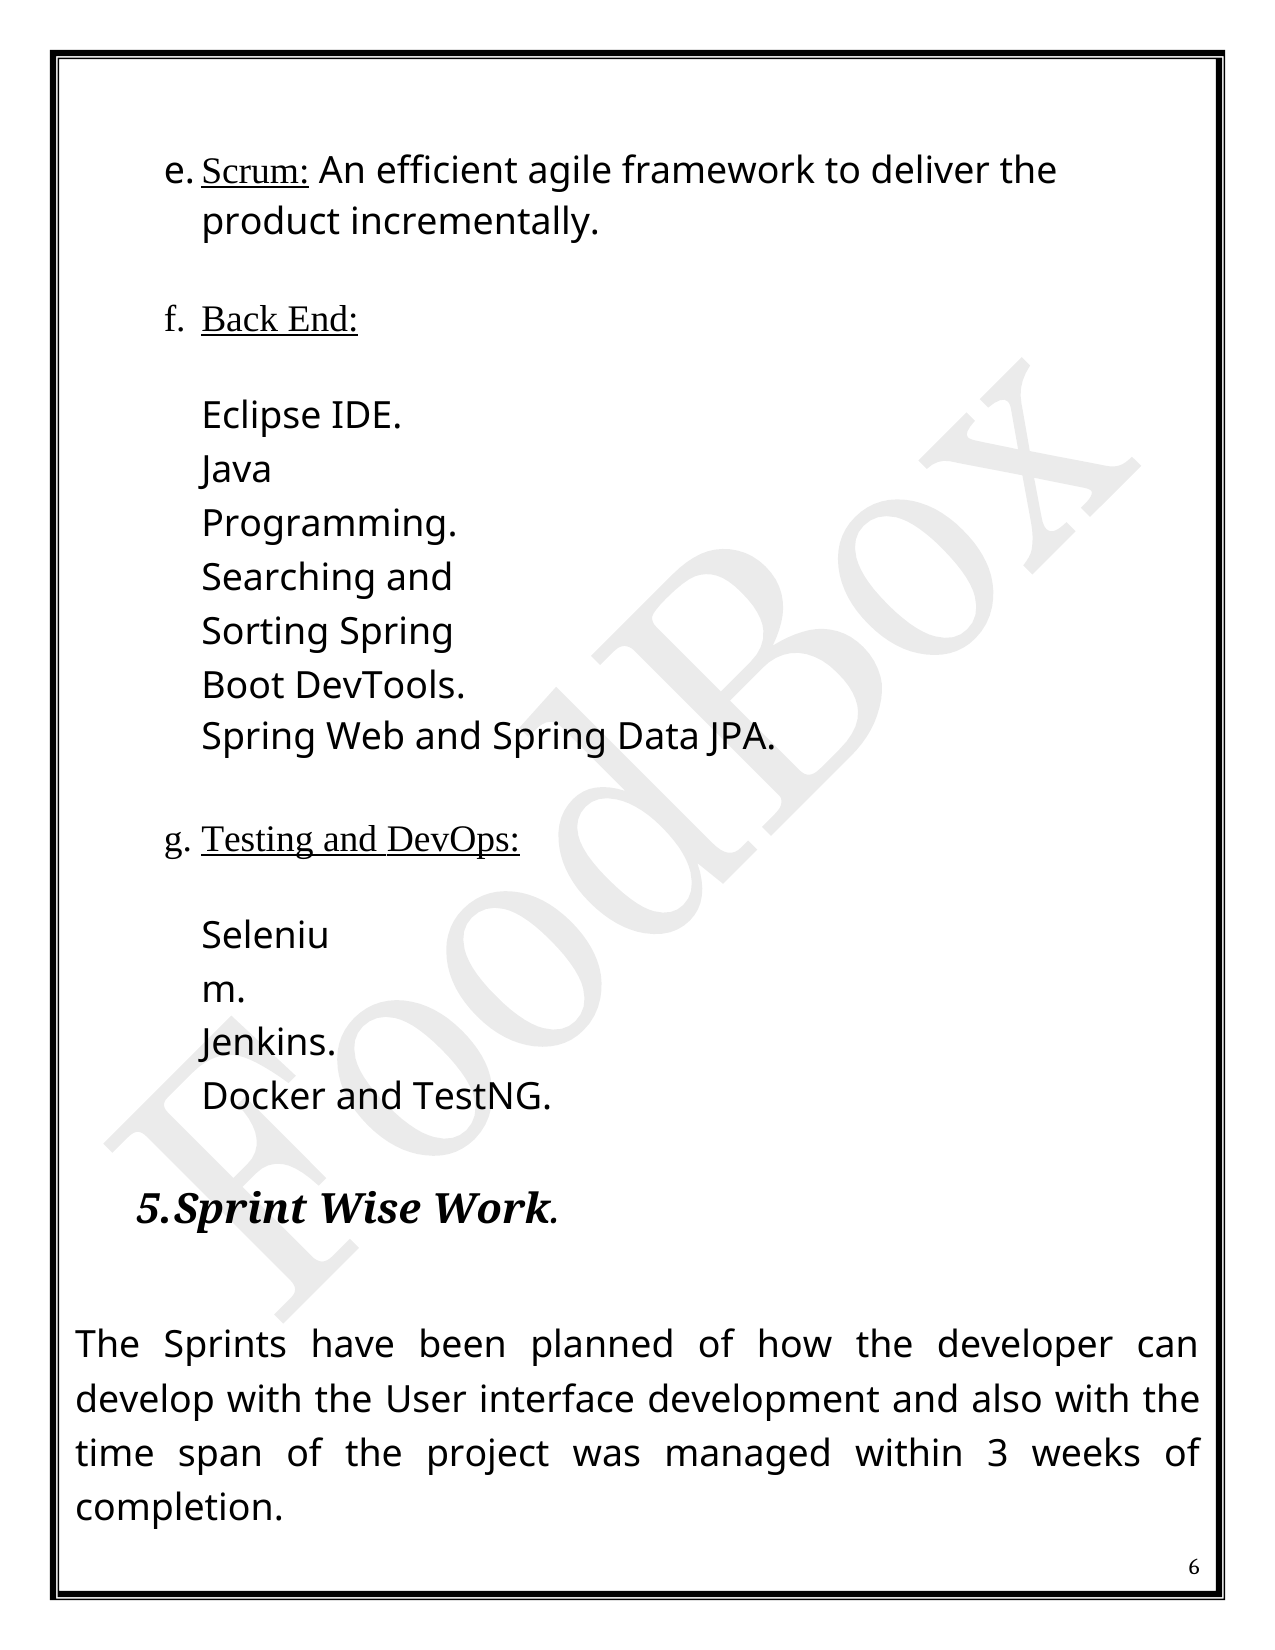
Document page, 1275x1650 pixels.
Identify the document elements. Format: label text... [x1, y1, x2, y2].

list Scrum: An efficient agile framework to deliver the product incrementally. [163, 143, 1083, 245]
list Testing and DevOps: [163, 816, 1212, 859]
text Java Programming. Searching and Sorting Spring Boot DevTools. [201, 442, 532, 710]
text The Sprints have been planned of how the developer can develop with the User interface development and also with the time span of the project was managed within 3 weeks of completion. [75, 1318, 1201, 1531]
text Docker and TestNG. [201, 1069, 1212, 1121]
text Selenium. Jenkins. [201, 908, 352, 1067]
text Eclipse IDE. [201, 388, 1212, 439]
text Spring Web and Spring Data JPA. [201, 713, 1212, 758]
list Back End: [163, 297, 1212, 340]
subtitle Sprint Wise Work. [136, 1178, 1212, 1235]
